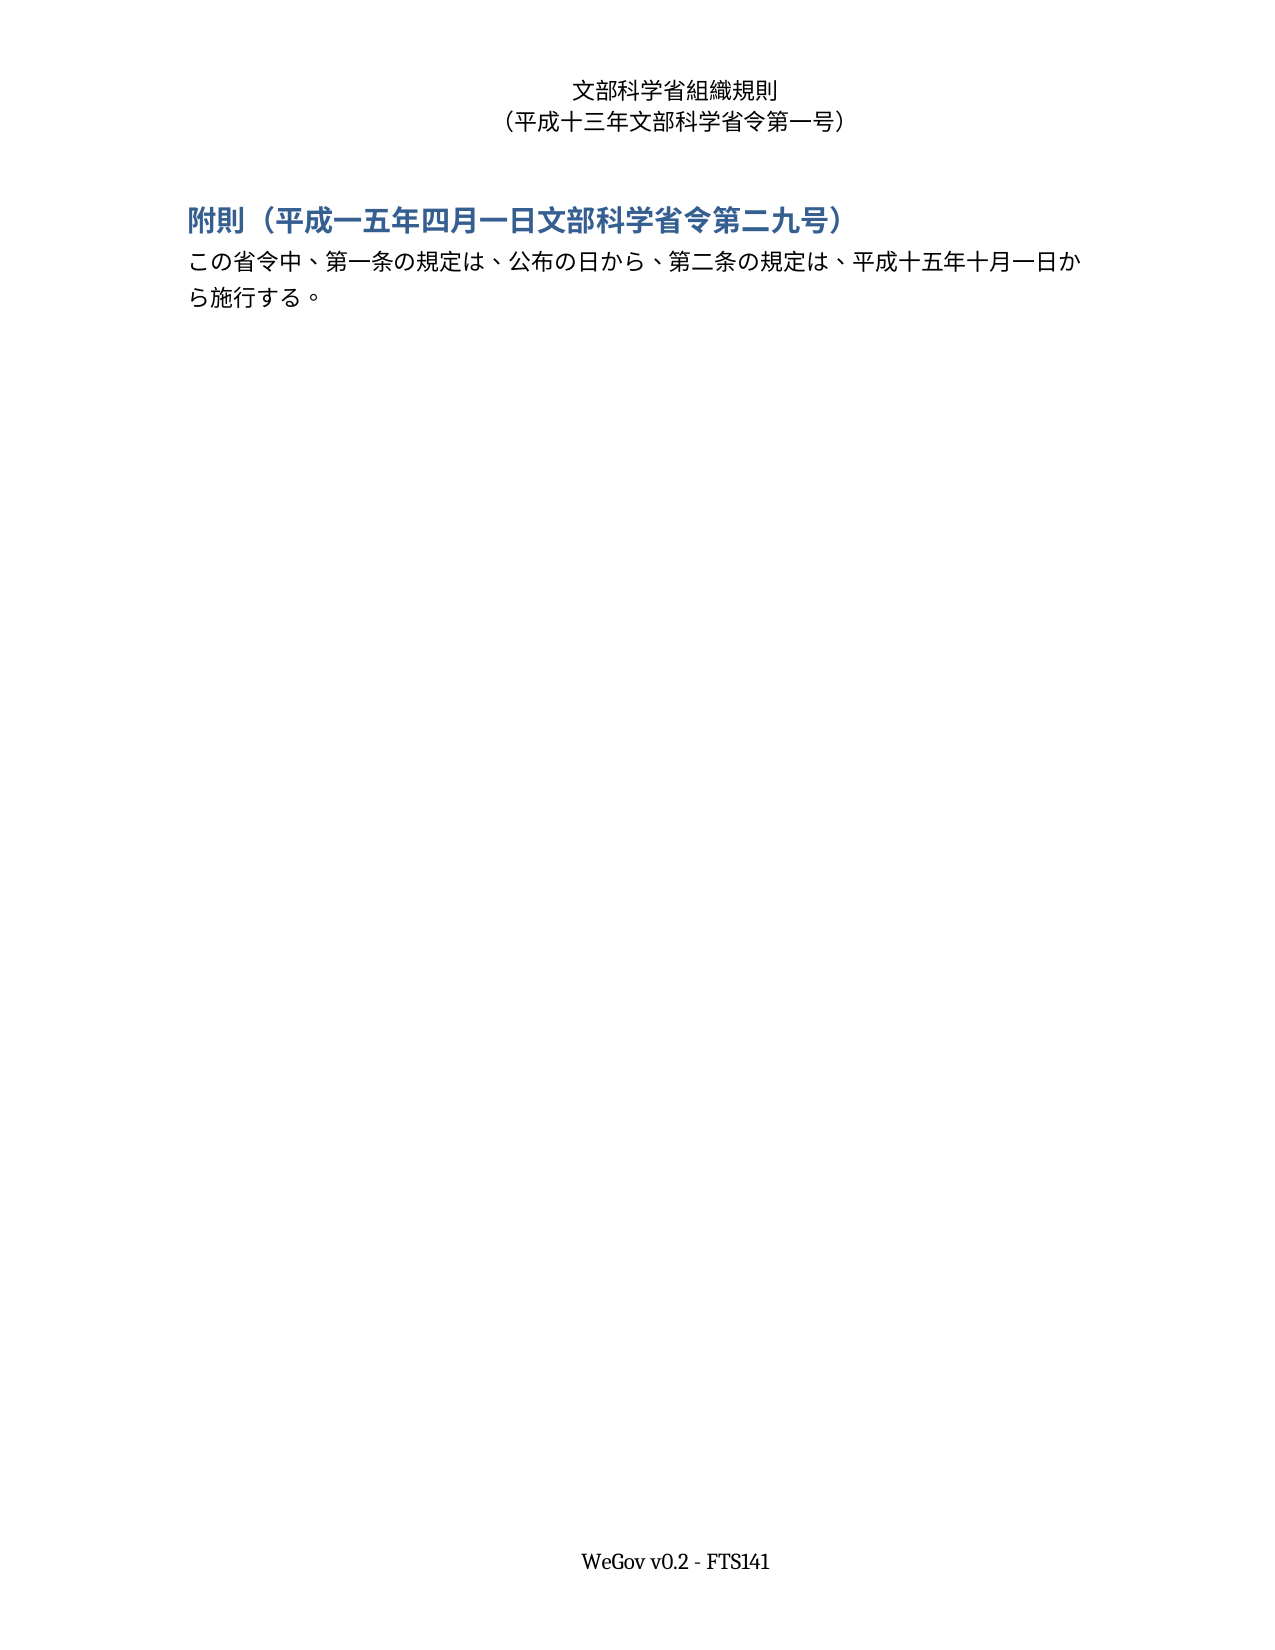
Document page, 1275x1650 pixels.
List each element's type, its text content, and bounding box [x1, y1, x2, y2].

text この省令中、第一条の規定は、公布の日から、第二条の規定は、平成十五年十月一日から施行する。 [187, 246, 1087, 313]
subtitle 附則（平成一五年四月一日文部科学省令第二九号） [187, 200, 1087, 240]
